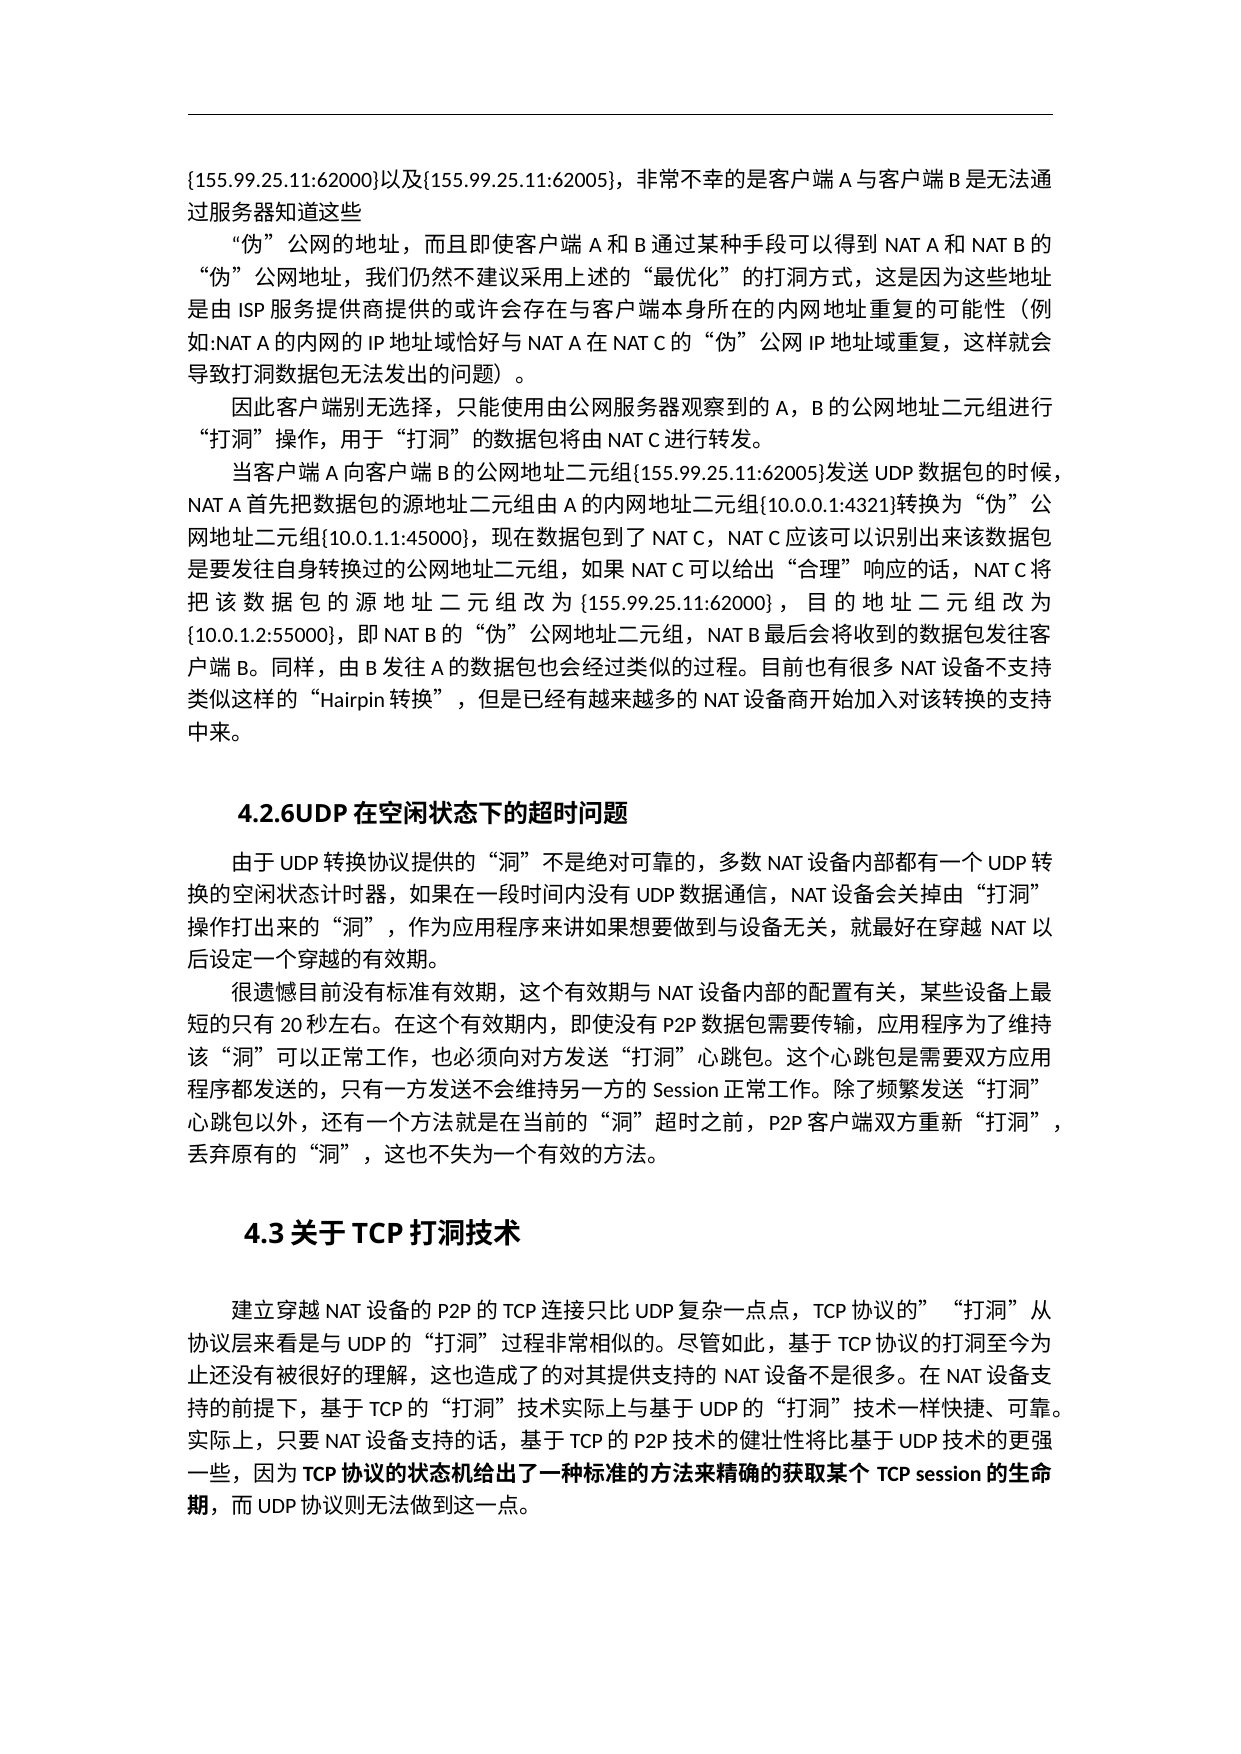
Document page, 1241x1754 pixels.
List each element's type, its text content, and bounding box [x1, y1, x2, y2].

subtitle 4.3关于TCP打洞技术 [187, 1199, 1053, 1264]
text “伪”公网的地址，而且即使客户端A和B通过某种手段可以得到NAT A和NAT B的“伪”公网地址，我们仍然不建议采用上述的“最优化”的打洞方式，这是因为这些地址是由ISP服务提供商提供的或许会存在与客户端本身所在的内网地址重复的可能性（例如:NAT A的内网的IP地址域恰好与NAT A在NAT C的“伪”公网IP地址域重复，这样就会导致打洞数据包无法发出的问题）。 [187, 227, 1053, 389]
text 很遗憾目前没有标准有效期，这个有效期与NAT设备内部的配置有关，某些设备上最短的只有20秒左右。在这个有效期内，即使没有P2P数据包需要传输，应用程序为了维持该“洞”可以正常工作，也必须向对方发送“打洞”心跳包。这个心跳包是需要双方应用程序都发送的，只有一方发送不会维持另一方的Session正常工作。除了频繁发送“打洞”心跳包以外，还有一个方法就是在当前的“洞”超时之前，P2P客户端双方重新“打洞”，丢弃原有的“洞”，这也不失为一个有效的方法。 [187, 974, 1053, 1169]
text 由于UDP转换协议提供的“洞”不是绝对可靠的，多数NAT设备内部都有一个UDP转换的空闲状态计时器，如果在一段时间内没有UDP数据通信，NAT设备会关掉由“打洞”操作打出来的“洞”，作为应用程序来讲如果想要做到与设备无关，就最好在穿越NAT以后设定一个穿越的有效期。 [187, 844, 1053, 974]
text 因此客户端别无选择，只能使用由公网服务器观察到的A，B的公网地址二元组进行“打洞”操作，用于“打洞”的数据包将由NAT C进行转发。 [187, 389, 1053, 454]
subtitle 4.2.6UDP在空闲状态下的超时问题 [187, 779, 1053, 844]
text 当客户端A向客户端B的公网地址二元组{155.99.25.11:62005}发送UDP数据包的时候，NAT A首先把数据包的源地址二元组由A的内网地址二元组{10.0.0.1:4321}转换为“伪”公网地址二元组{10.0.1.1:45000}，现在数据包到了NAT C，NAT C应该可以识别出来该数据包是要发往自身转换过的公网地址二元组，如果NAT C可以给出“合理”响应的话，NAT C将把该数据包的源地址二元组改为{155.99.25.11:62000}，目的地址二元组改为{10.0.1.2:55000}，即NAT B的“伪”公网地址二元组，NAT B最后会将收到的数据包发往客户端B。同样，由B发往A的数据包也会经过类似的过程。目前也有很多NAT设备不支持类似这样的“Hairpin转换”，但是已经有越来越多的NAT设备商开始加入对该转换的支持中来。 [187, 454, 1053, 747]
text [187, 162, 1053, 227]
text 建立穿越NAT设备的P2P的TCP连接只比UDP复杂一点点，TCP协议的”“打洞”从协议层来看是与UDP的“打洞”过程非常相似的。尽管如此，基于TCP协议的打洞至今为止还没有被很好的理解，这也造成了的对其提供支持的NAT设备不是很多。在NAT设备支持的前提下，基于TCP的“打洞”技术实际上与基于UDP的“打洞”技术一样快捷、可靠。实际上，只要NAT设备支持的话，基于TCP的P2P技术的健壮性将比基于UDP技术的更强一些，因为TCP协议的状态机给出了一种标准的方法来精确的获取某个TCP session的生命期，而UDP协议则无法做到这一点。 [187, 1293, 1053, 1520]
